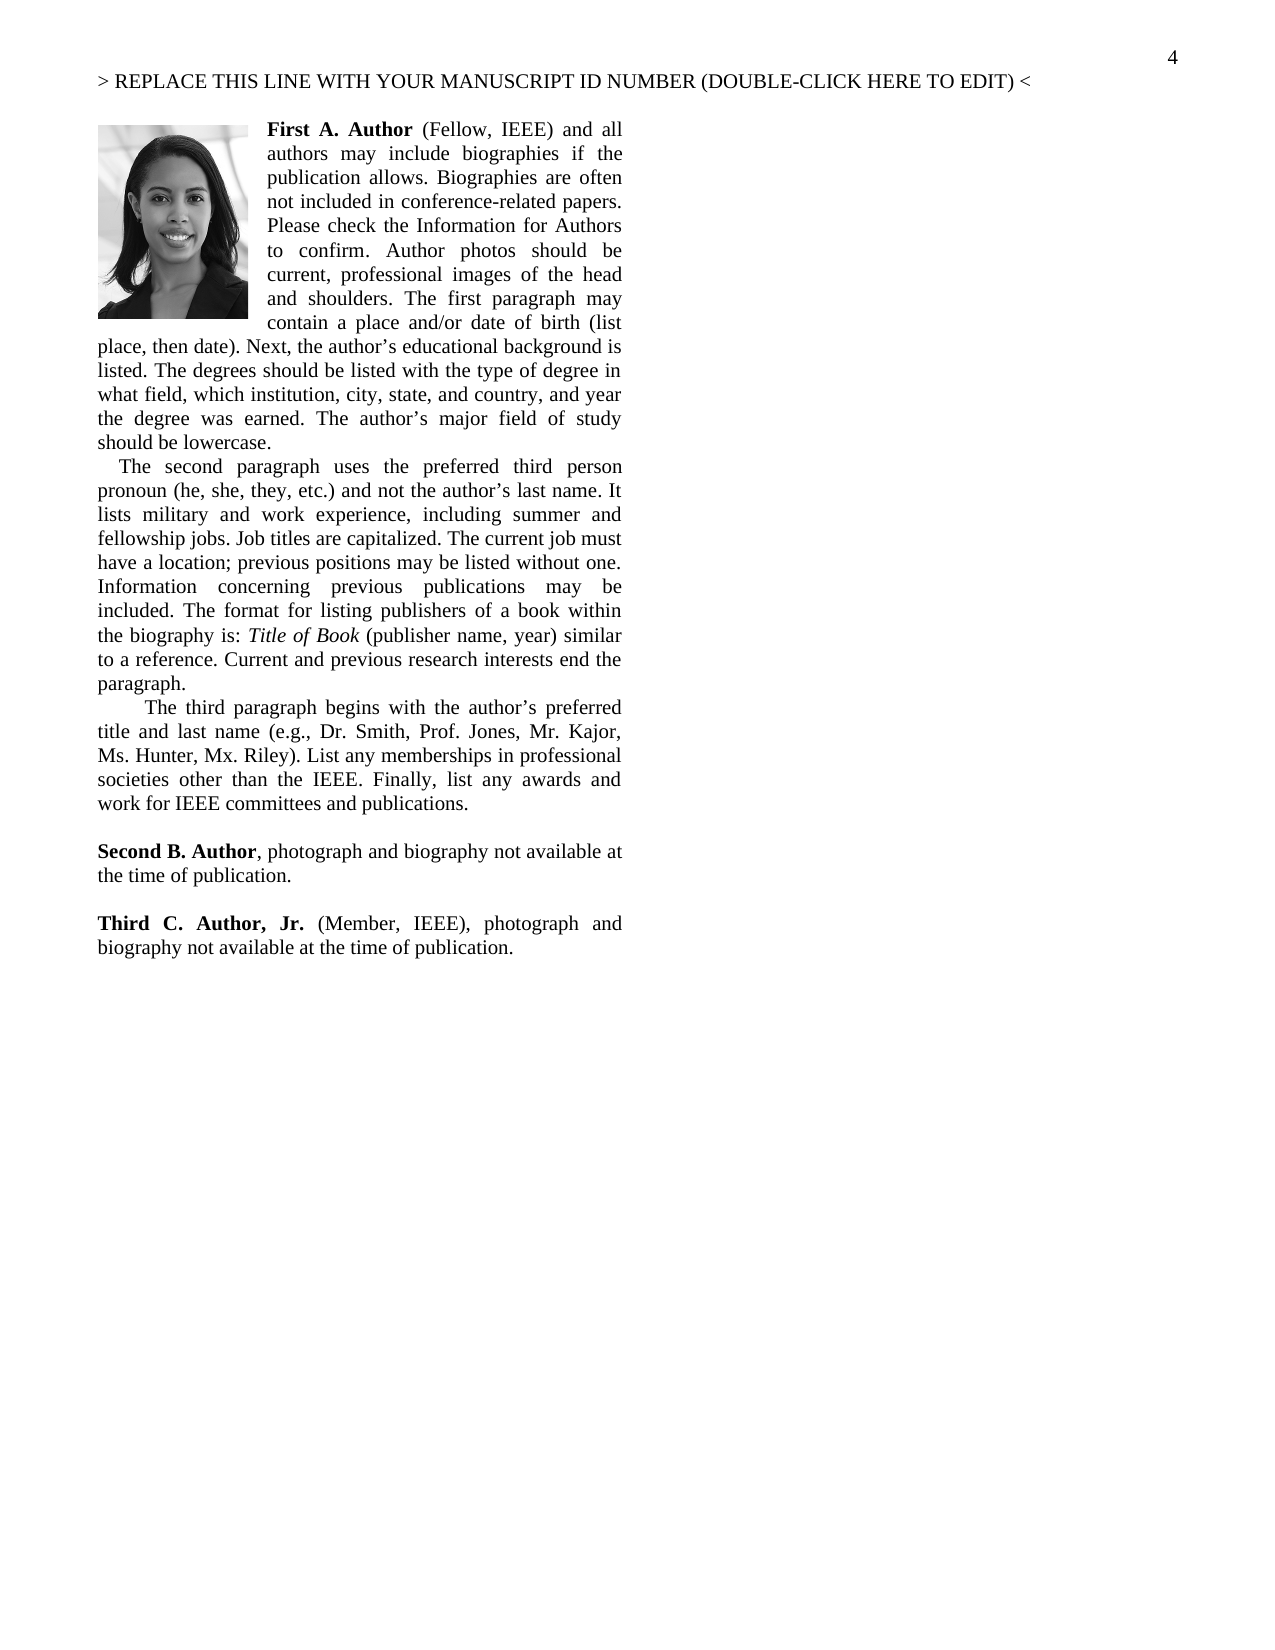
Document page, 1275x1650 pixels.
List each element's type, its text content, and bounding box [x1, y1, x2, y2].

text The second paragraph uses the preferred third person pronoun (he, she, they, etc.) and not the author’s last name. It lists military and work experience, including summer and fellowship jobs. Job titles are capitalized. The current job must have a location; previous positions may be listed without one. Information concerning previous publications may be included. The format for listing publishers of a book within the biography is: Title of Book (publisher name, year) similar to a reference. Current and previous research interests end the paragraph. [97, 454, 622, 695]
text First A. Author (Fellow, IEEE) and all authors may include biographies if the publication allows. Biographies are often not included in conference-related papers. Please check the Information for Authors to confirm. Author photos should be current, professional images of the head and shoulders. The first paragraph may contain a place and/or date of birth (list place, then date). Next, the author’s educational background is listed. The degrees should be listed with the type of degree in what field, which institution, city, state, and country, and year the degree was earned. The author’s major field of study should be lowercase. [97, 117, 622, 454]
text Third C. Author, Jr. (Member, IEEE), photograph and biography not available at the time of publication. [97, 911, 622, 959]
text The third paragraph begins with the author’s preferred title and last name (e.g., Dr. Smith, Prof. Jones, Mr. Kajor, Ms. Hunter, Mx. Riley). List any memberships in professional societies other than the IEEE. Finally, list any awards and work for IEEE committees and publications. [97, 695, 622, 815]
picture [98, 125, 249, 319]
text Second B. Author, photograph and biography not available at the time of publication. [97, 839, 622, 887]
